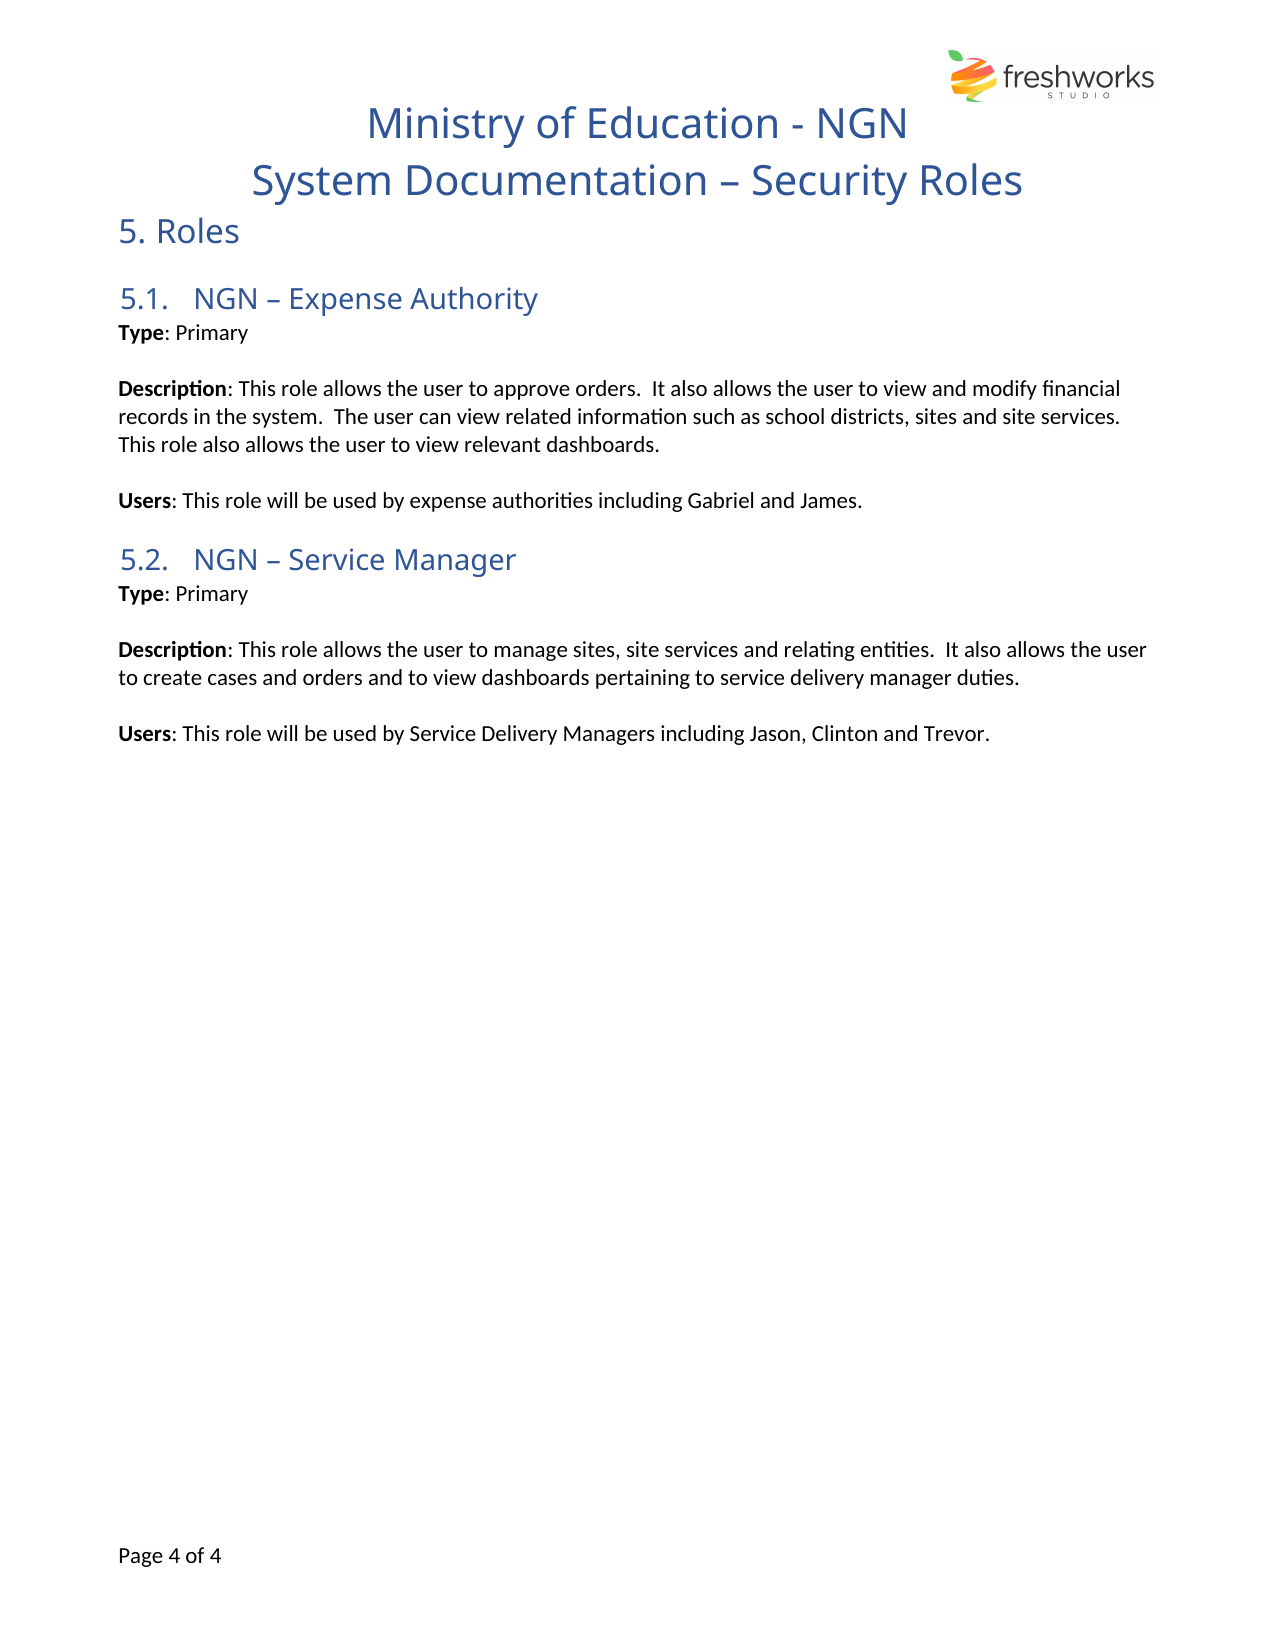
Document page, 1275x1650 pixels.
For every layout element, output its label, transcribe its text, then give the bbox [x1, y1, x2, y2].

picture [945, 47, 1157, 105]
text Type: Primary [118, 579, 1157, 607]
text Users: This role will be used by Service Delivery Managers including Jason, Clinton and Trevor. [118, 719, 1157, 747]
text Description: This role allows the user to approve orders. It also allows the user to view and modify financial records in the system. The user can view related information such as school districts, sites and site services. This role also allows the user to view relevant dashboards. [118, 374, 1157, 458]
subtitle Roles [118, 208, 1157, 253]
subtitle NGN – Service Manager [120, 539, 1157, 579]
subtitle NGN – Expense Authority [120, 278, 1157, 318]
text Users: This role will be used by expense authorities including Gabriel and James. [118, 486, 1157, 514]
text Type: Primary [118, 318, 1157, 346]
text Description: This role allows the user to manage sites, site services and relating entities. It also allows the user to create cases and orders and to view dashboards pertaining to service delivery manager duties. [118, 635, 1157, 691]
